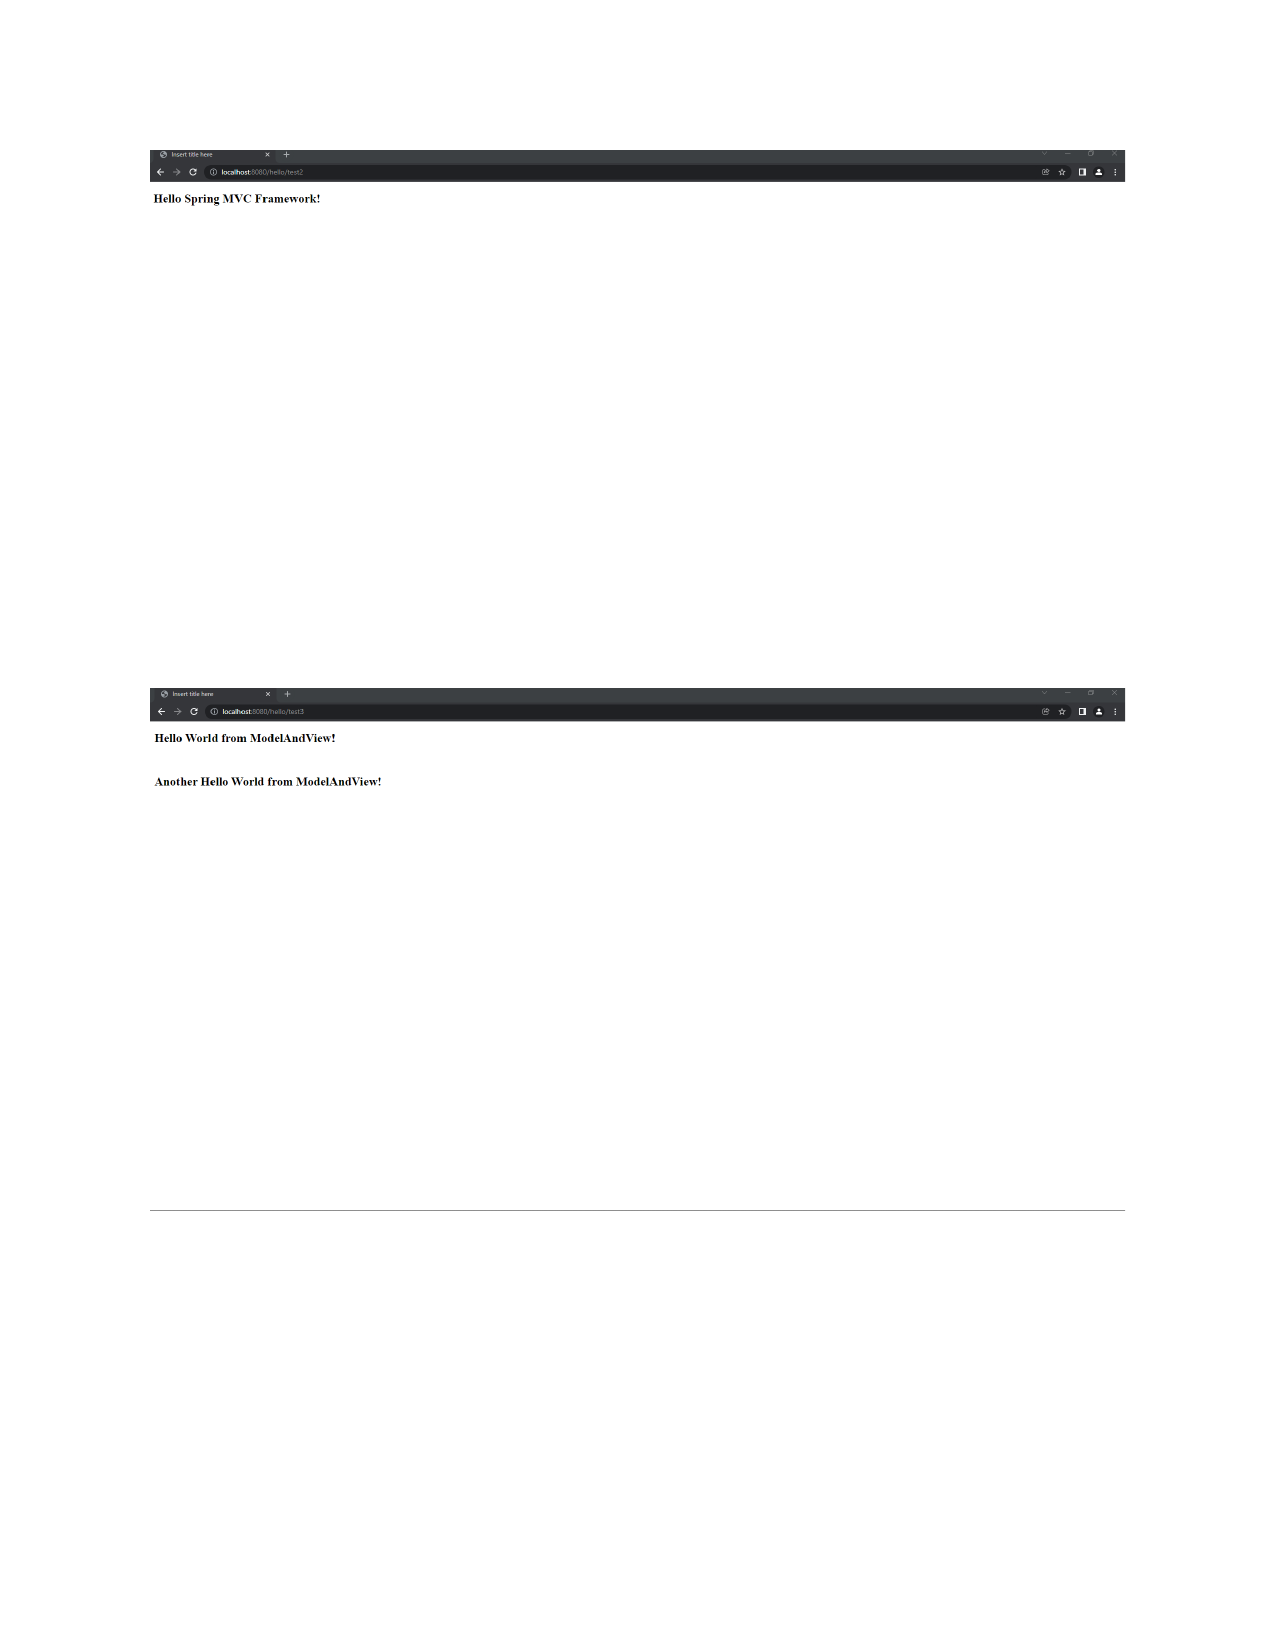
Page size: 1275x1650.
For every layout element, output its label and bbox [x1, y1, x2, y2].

picture [150, 688, 1125, 1211]
picture [150, 150, 1125, 670]
